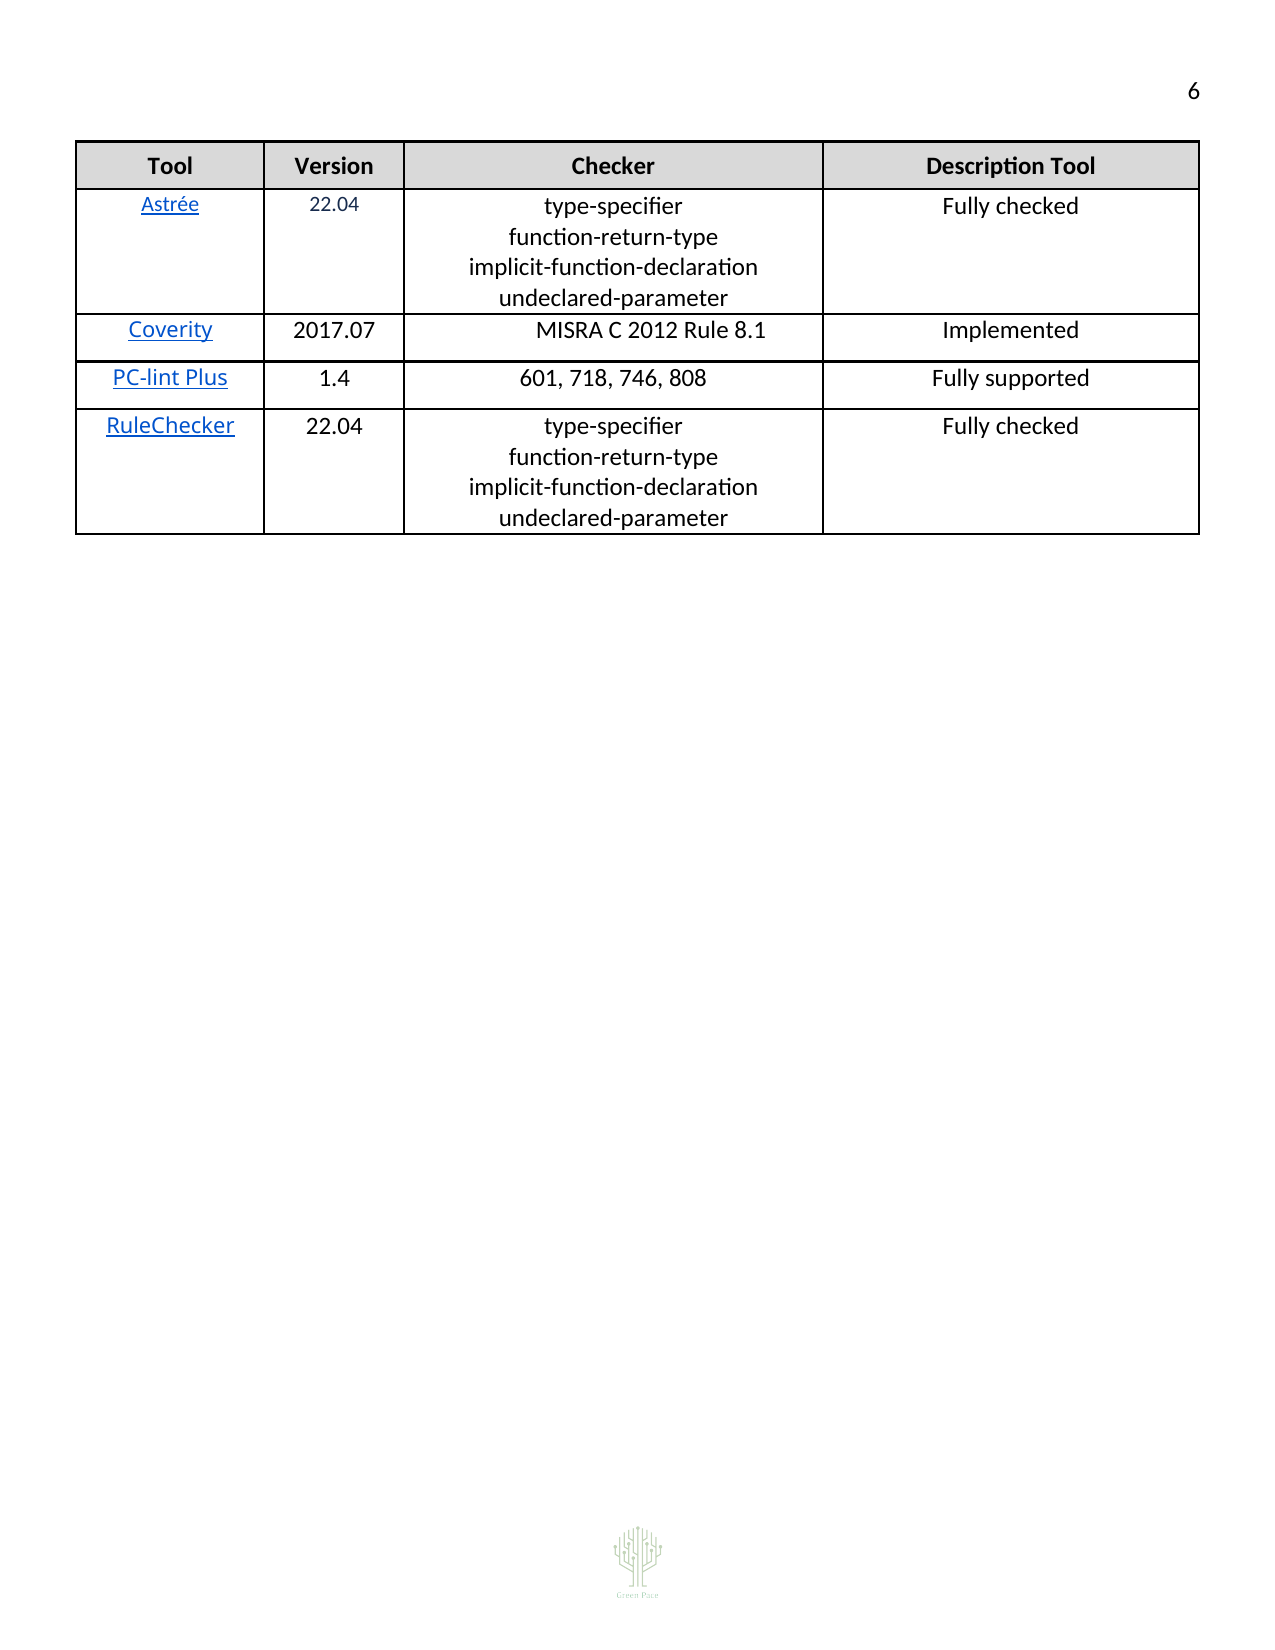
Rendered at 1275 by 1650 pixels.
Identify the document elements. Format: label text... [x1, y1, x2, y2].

table_cell type-specifier function-return-type implicit-function-declaration undeclared-parameter [405, 190, 822, 312]
table_cell 22.04 [265, 190, 403, 312]
table_cell MISRA C 2012 Rule 8.1 [405, 315, 822, 360]
table_cell Astrée [77, 190, 263, 312]
table_cell Coverity [77, 315, 263, 360]
table_header Checker [405, 143, 822, 188]
table_cell Fully checked [824, 190, 1198, 312]
table_header Version [265, 143, 403, 188]
table_cell 22.04 [265, 410, 403, 532]
table_header Tool [77, 143, 263, 188]
table_cell Implemented [824, 315, 1198, 360]
table_cell PC-lint Plus [77, 363, 263, 408]
picture [605, 1521, 670, 1606]
table_cell Fully checked [824, 410, 1198, 532]
table_cell Fully supported [824, 363, 1198, 408]
table_header Description Tool [824, 143, 1198, 188]
table_cell 1.4 [265, 363, 403, 408]
table_cell 2017.07 [265, 315, 403, 360]
table_cell RuleChecker [77, 410, 263, 532]
table_cell type-specifier function-return-type implicit-function-declaration undeclared-parameter [405, 410, 822, 532]
table_cell 601, 718, 746, 808 [405, 363, 822, 408]
